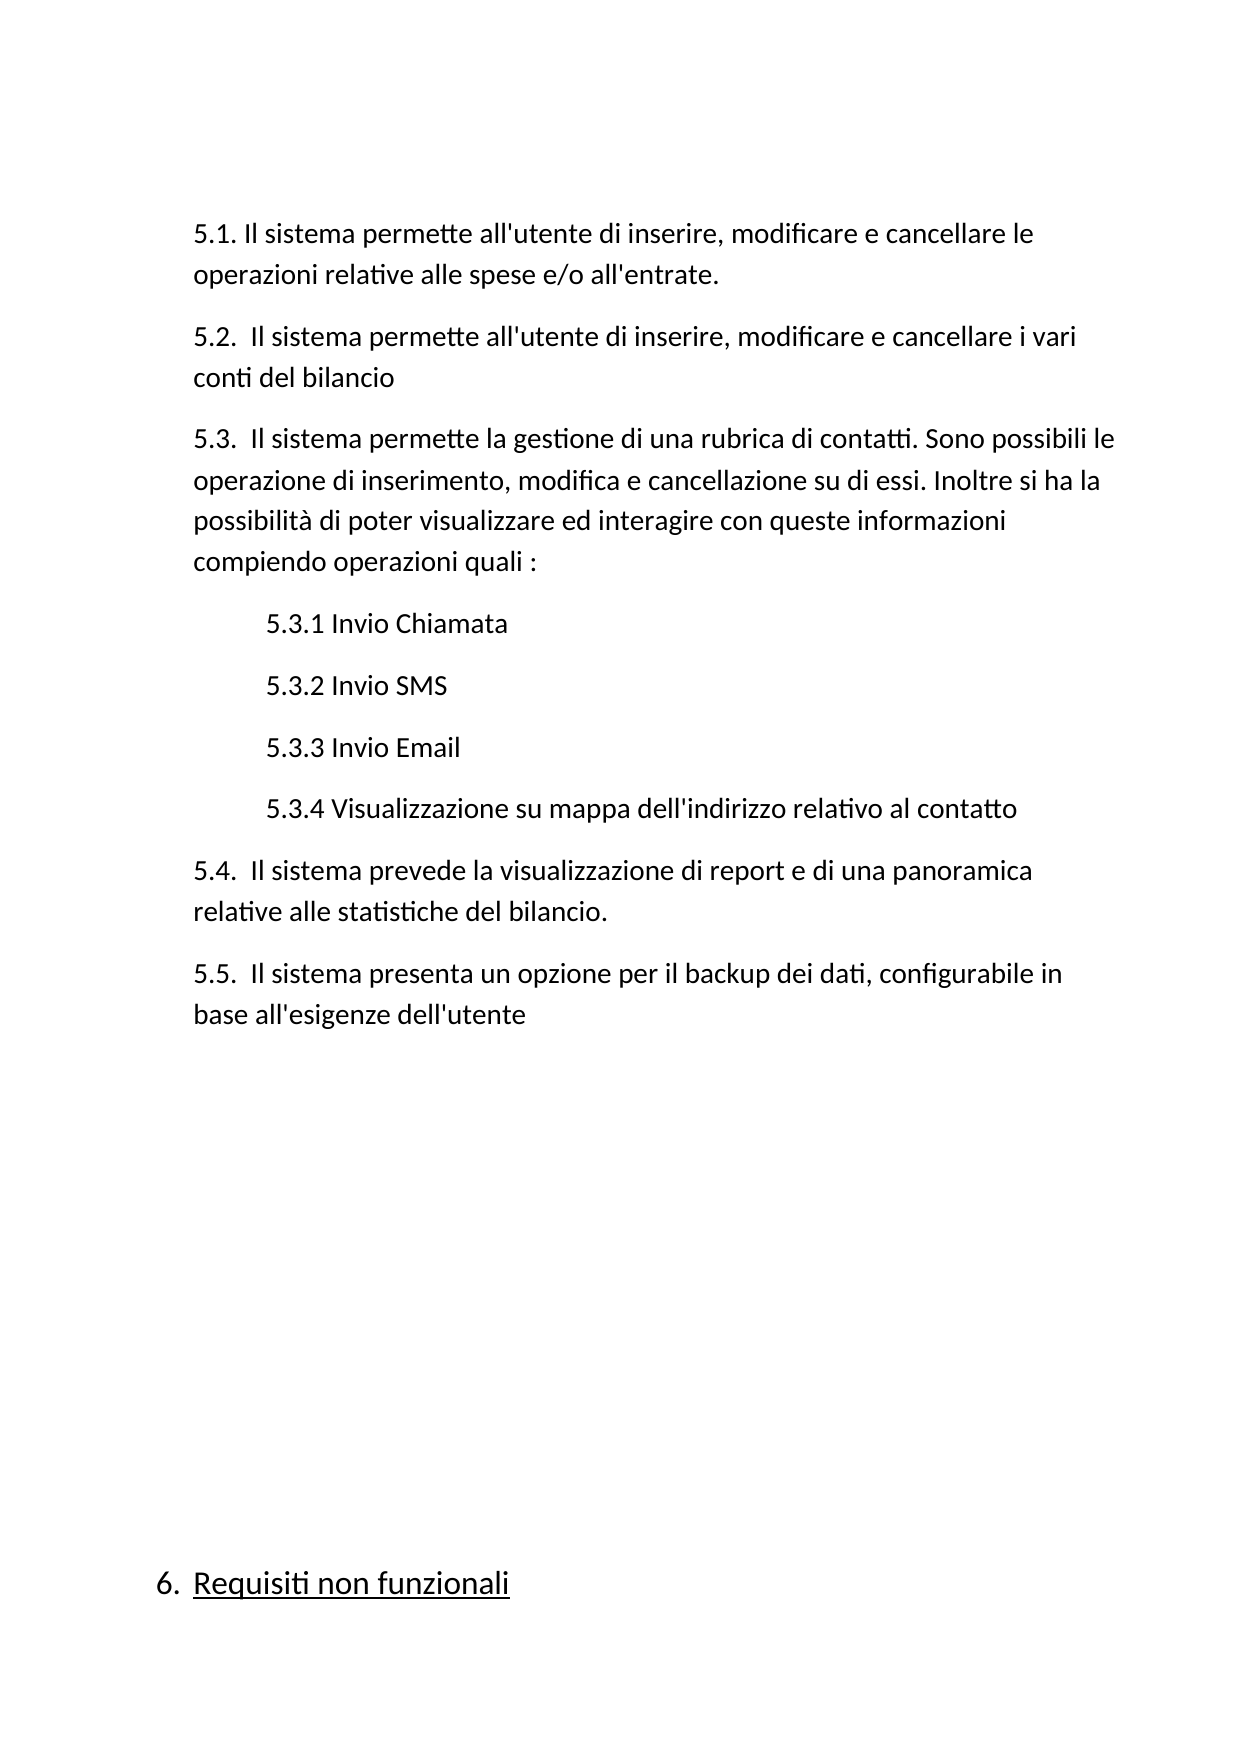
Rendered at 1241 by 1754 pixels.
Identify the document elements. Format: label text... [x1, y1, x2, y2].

list Requisiti non funzionali [156, 1562, 1122, 1603]
text 5.1. Il sistema permette all'utente di inserire, modificare e cancellare le operazioni relative alle spese e/o all'entrate. [193, 215, 1122, 292]
text 5.3.4 Visualizzazione su mappa dell'indirizzo relativo al contatto [193, 791, 1122, 826]
text 5.3.1 Invio Chiamata [193, 605, 1122, 641]
text 5.3. Il sistema permette la gestione di una rubrica di contatti. Sono possibili le operazione di inserimento, modifica e cancellazione su di essi. Inoltre si ha la possibilità di poter visualizzare ed interagire con queste informazioni compiendo operazioni quali : [193, 421, 1122, 579]
text 5.2. Il sistema permette all'utente di inserire, modificare e cancellare i vari conti del bilancio [193, 318, 1122, 394]
text 5.4. Il sistema prevede la visualizzazione di report e di una panoramica relative alle statistiche del bilancio. [193, 852, 1122, 929]
text 5.5. Il sistema presenta un opzione per il backup dei dati, configurabile in base all'esigenze dell'utente [193, 955, 1122, 1032]
text 5.3.3 Invio Email [193, 729, 1122, 764]
text 5.3.2 Invio SMS [193, 667, 1122, 703]
